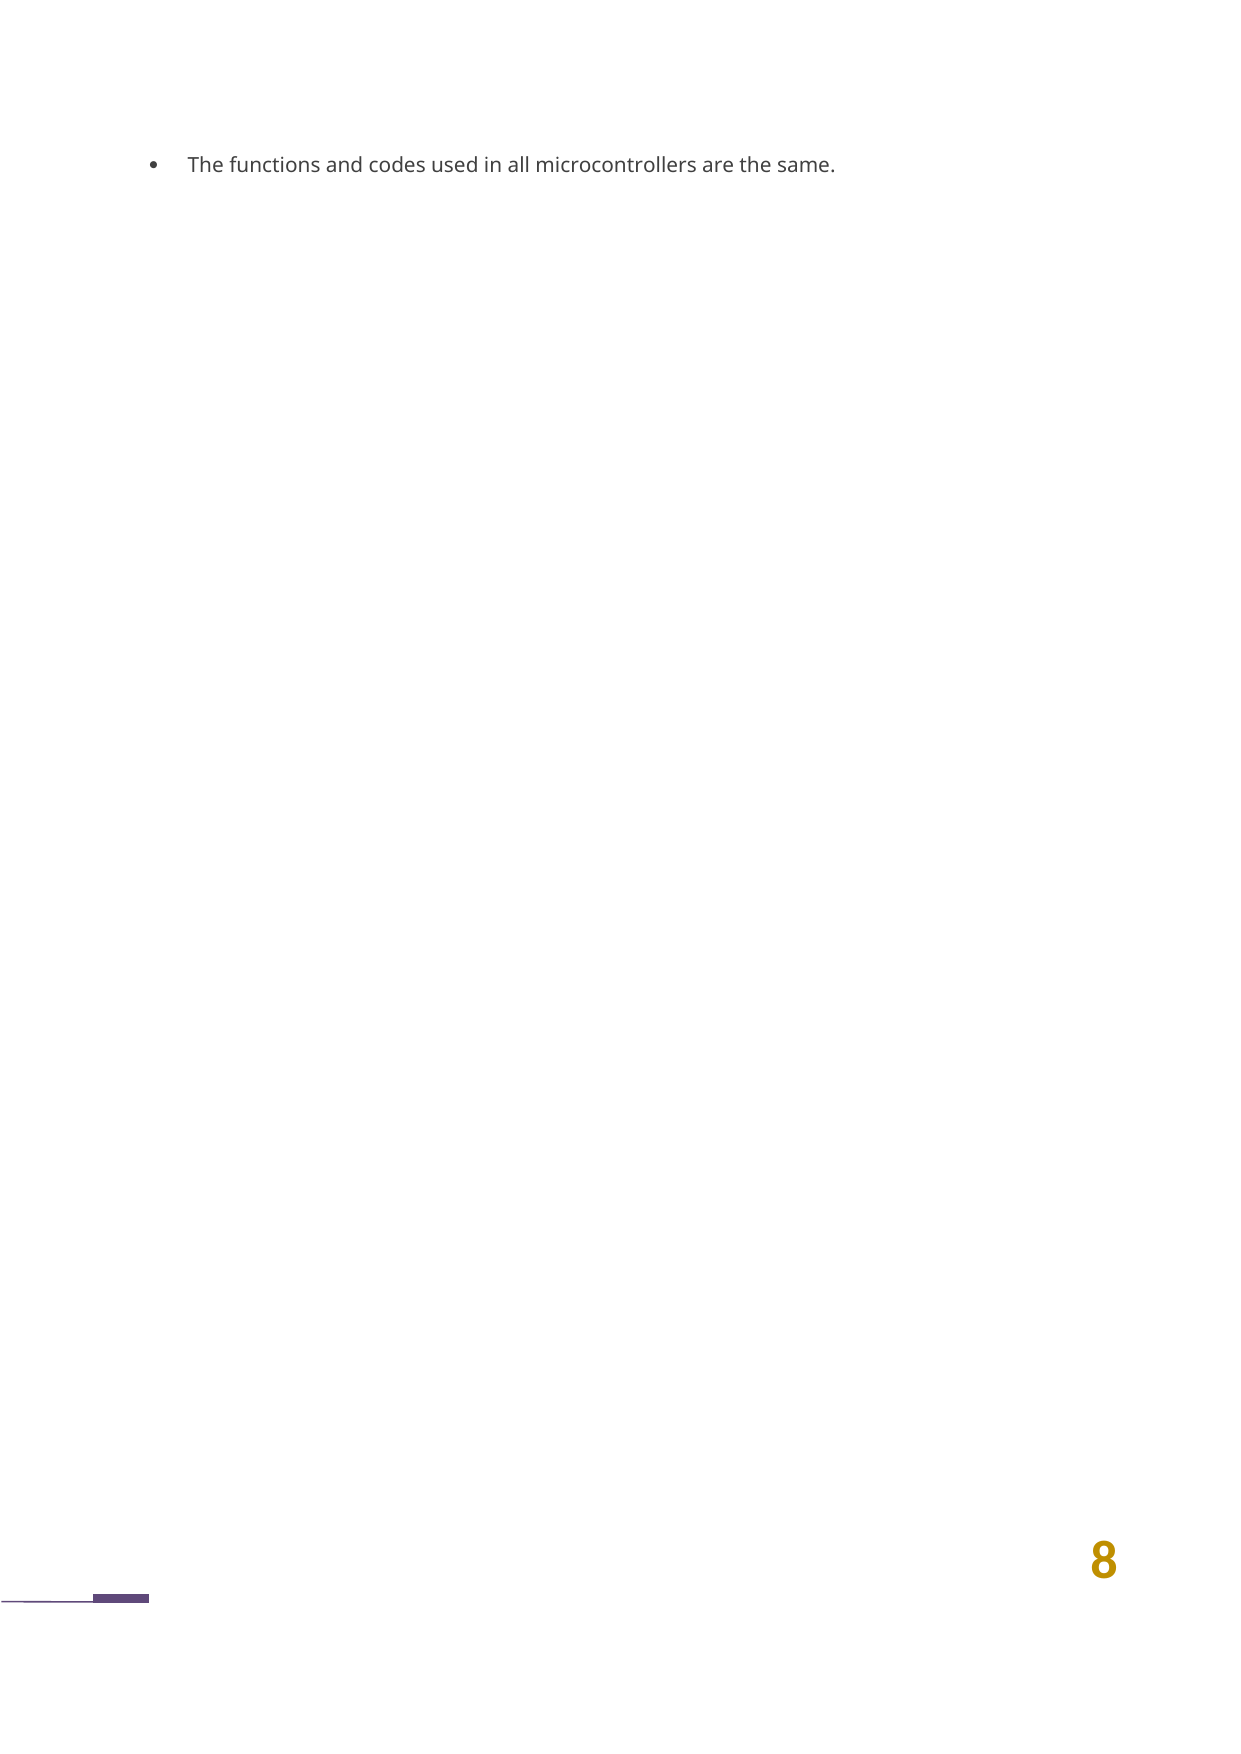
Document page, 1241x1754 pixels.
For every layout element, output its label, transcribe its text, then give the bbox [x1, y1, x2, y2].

list The functions and codes used in all microcontrollers are the same. [150, 150, 1090, 178]
